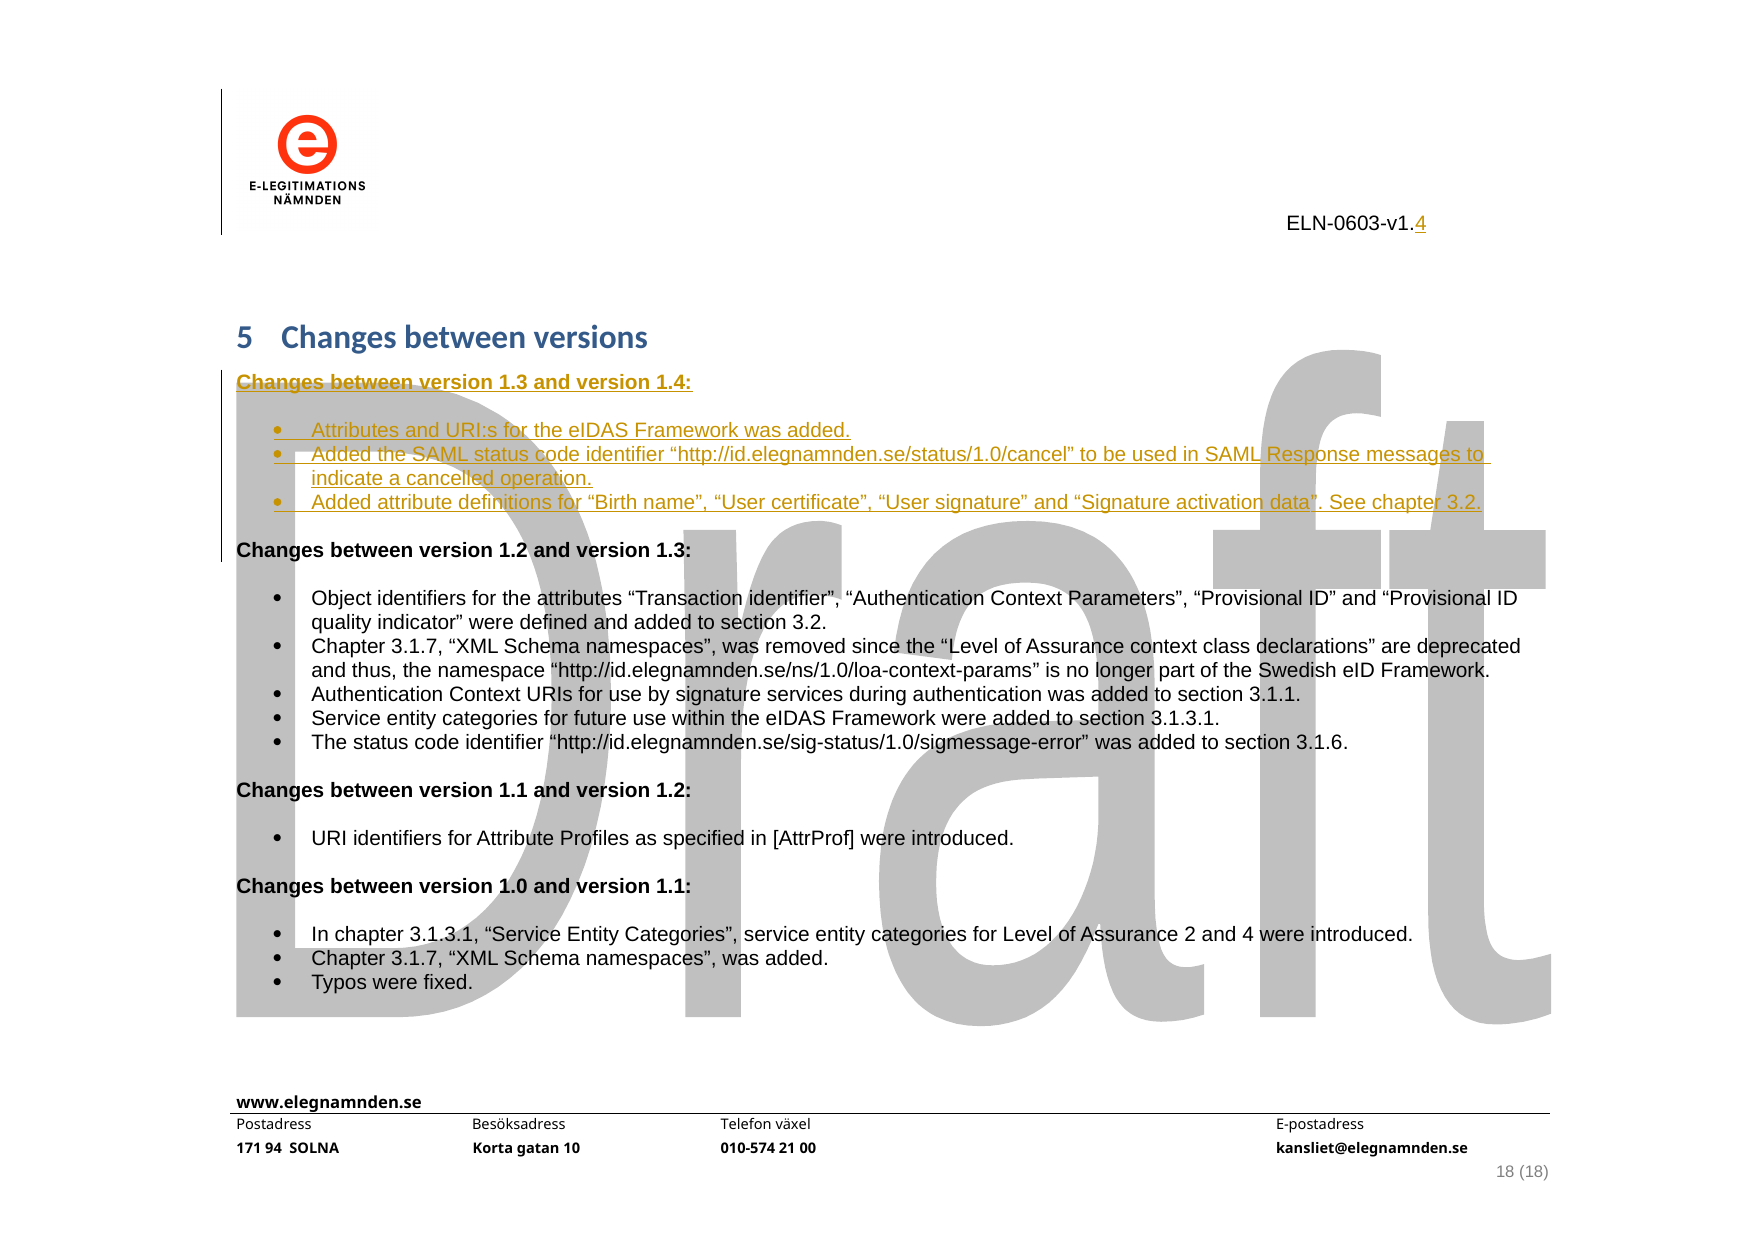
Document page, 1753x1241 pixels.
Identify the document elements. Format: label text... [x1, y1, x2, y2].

list The status code identifier “http://id.elegnamnden.se/sig-status/1.0/sigmessage-error” was added to section 3.1.6. [274, 730, 1551, 754]
text Changes between version 1.1 and version 1.2: [236, 778, 1551, 802]
list URI identifiers for Attribute Profiles as specified in [AttrProf] were introduced. [274, 826, 1551, 850]
picture [236, 88, 378, 231]
list Object identifiers for the attributes “Transaction identifier”, “Authentication Context Parameters”, “Provisional ID” and “Provisional ID quality indicator” were defined and added to section 3.2. [274, 586, 1551, 634]
list Authentication Context URIs for use by signature services during authentication was added to section 3.1.1. [274, 682, 1551, 706]
list Chapter 3.1.7, “XML Schema namespaces”, was removed since the “Level of Assurance context class declarations” are deprecated and thus, the namespace “http://id.elegnamnden.se/ns/1.0/loa-context-params” is no longer part of the Swedish eID Framework. [274, 634, 1551, 682]
list Typos were fixed. [274, 970, 1551, 994]
list Chapter 3.1.7, “XML Schema namespaces”, was added. [274, 946, 1551, 970]
list In chapter 3.1.3.1, “Service Entity Categories”, service entity categories for Level of Assurance 2 and 4 were introduced. [274, 922, 1551, 946]
text Changes between version 1.0 and version 1.1: [236, 874, 1551, 898]
list Service entity categories for future use within the eIDAS Framework were added to section 3.1.3.1. [274, 706, 1551, 730]
subtitle Changes between versions [236, 316, 1551, 357]
text Changes between version 1.2 and version 1.3: [236, 538, 1551, 562]
